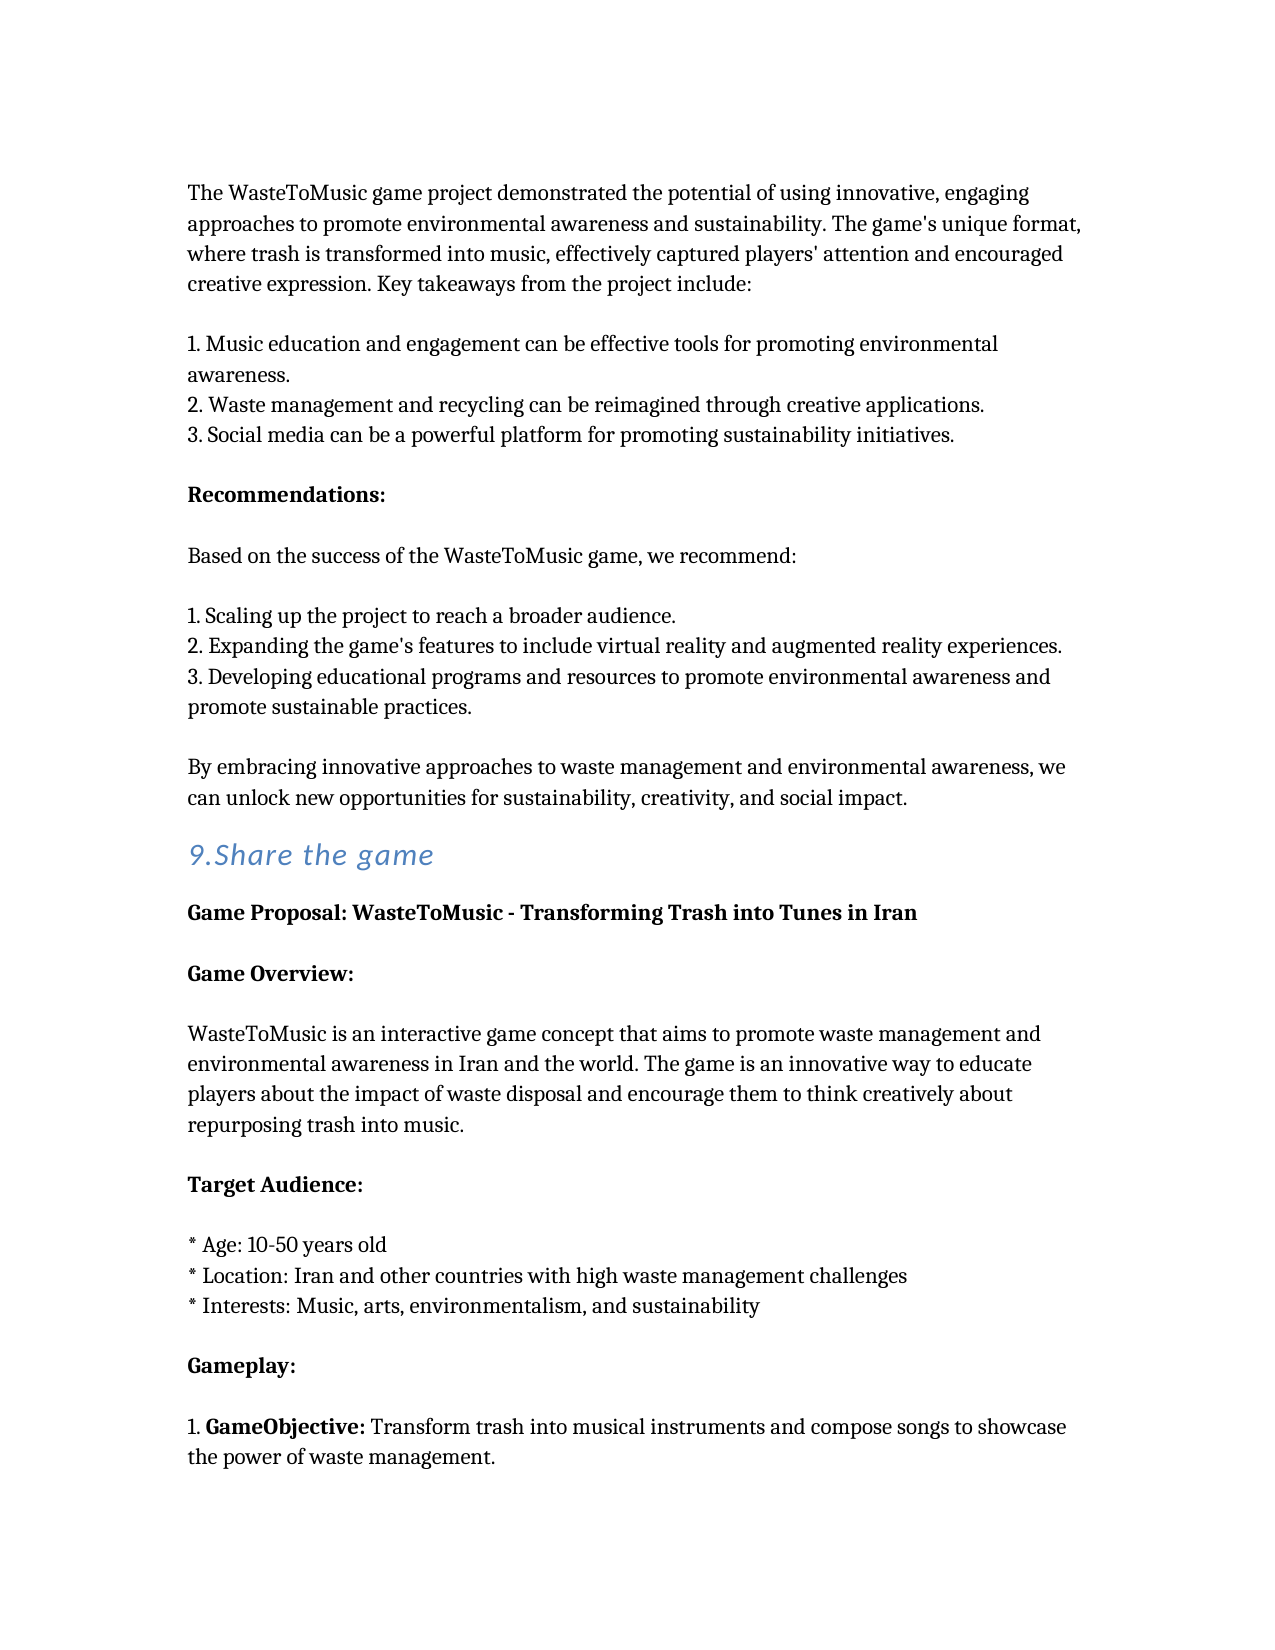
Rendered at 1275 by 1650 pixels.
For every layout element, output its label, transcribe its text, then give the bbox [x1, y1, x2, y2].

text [187, 150, 1087, 811]
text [187, 900, 1087, 1470]
subtitle 9.Share the game [187, 835, 1087, 873]
